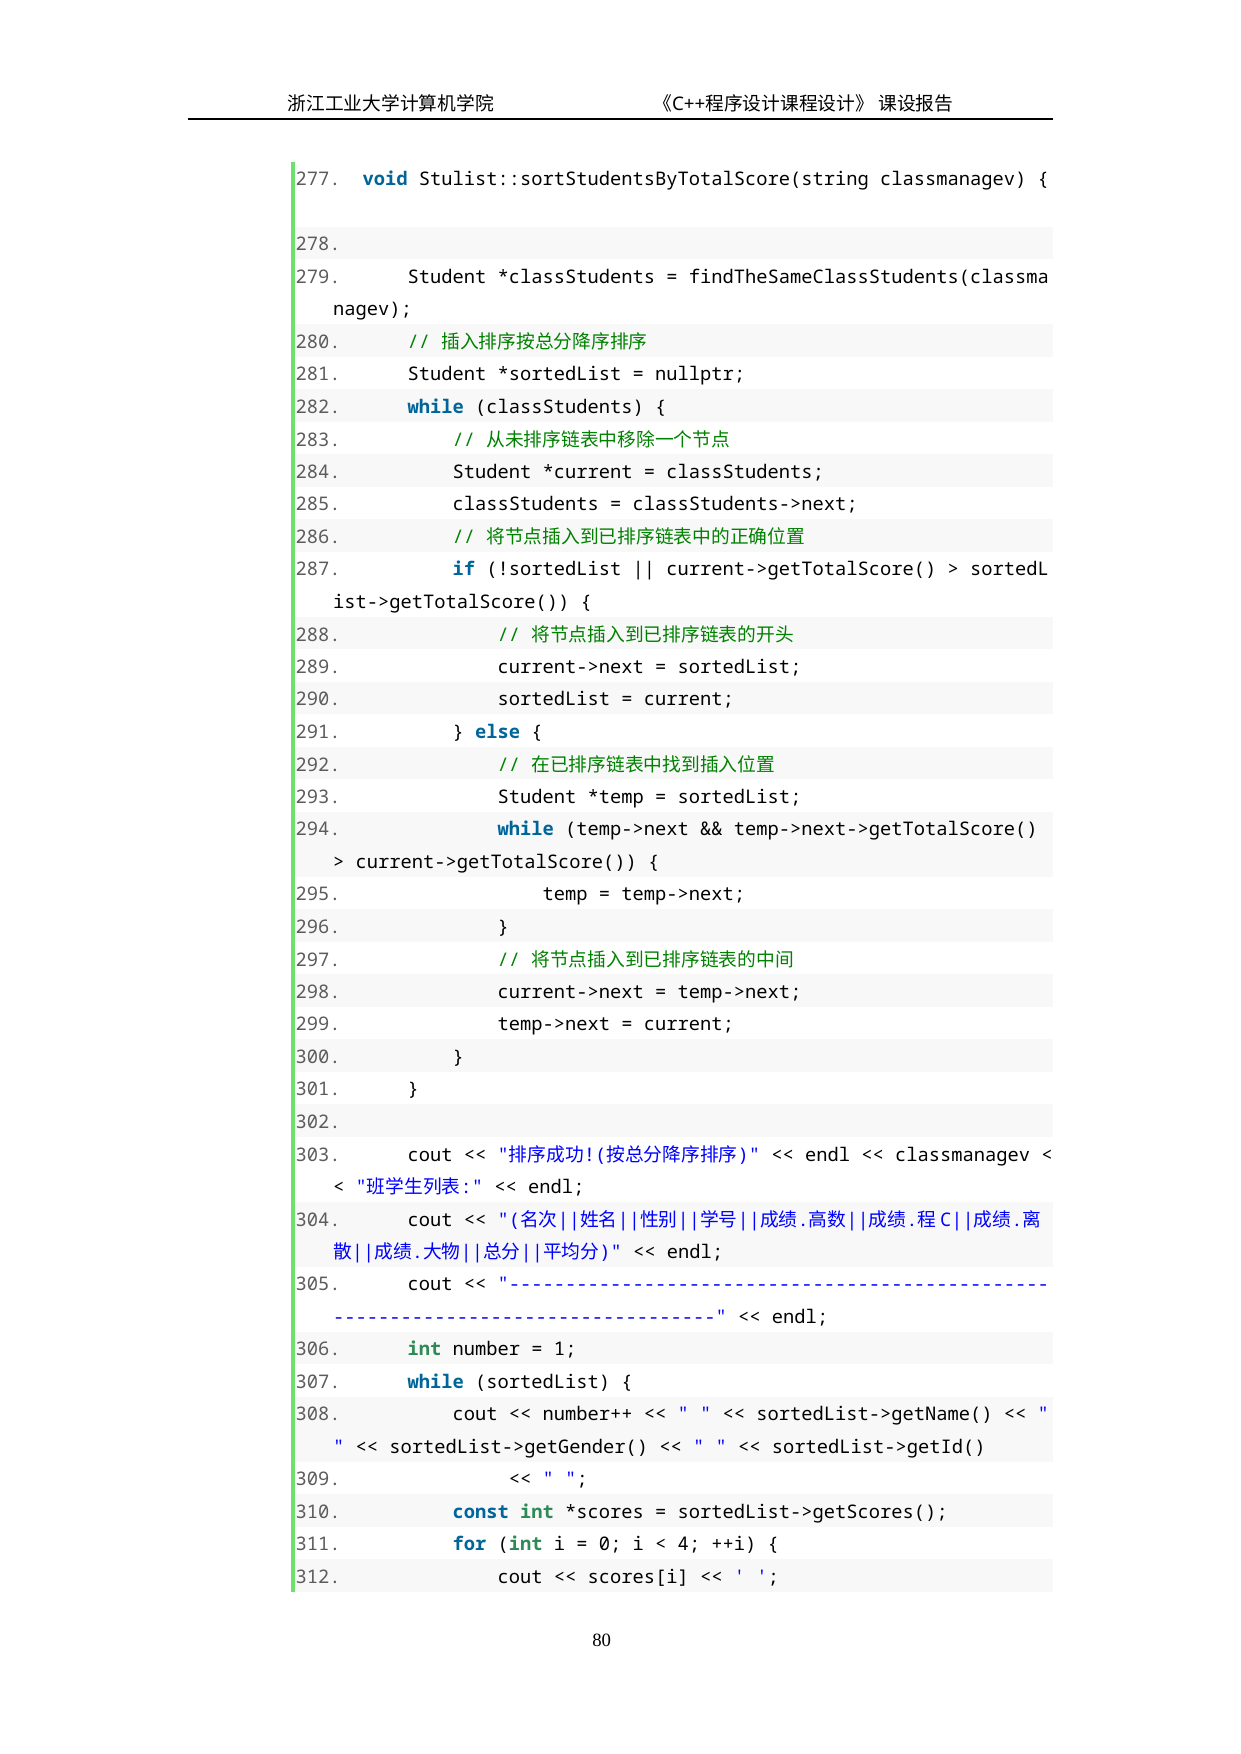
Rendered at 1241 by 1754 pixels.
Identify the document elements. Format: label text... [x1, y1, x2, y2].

list Student *temp = sortedList; [295, 779, 1053, 812]
list } [295, 909, 1053, 942]
list cout << "----------------------------------------------------------------------------------" << endl; [295, 1267, 1053, 1332]
list // 在已排序链表中找到插入位置 [295, 747, 1053, 779]
list Student *current = classStudents; [295, 454, 1053, 487]
list << " "; [295, 1462, 1053, 1494]
list temp->next = current; [295, 1007, 1053, 1039]
list classStudents = classStudents->next; [295, 487, 1053, 519]
list // 将节点插入到已排序链表的中间 [295, 942, 1053, 974]
list while (classStudents) { [295, 389, 1053, 422]
list cout << "(名次||姓名||性别||学号||成绩.高数||成绩.程C||成绩.离散||成绩.大物||总分||平均分)" << endl; [295, 1202, 1053, 1267]
list } [295, 1072, 1053, 1104]
list cout << "排序成功!(按总分降序排序)" << endl << classmanagev << "班学生列表:" << endl; [295, 1137, 1053, 1202]
list for (int i = 0; i < 4; ++i) { [295, 1527, 1053, 1559]
list // 从未排序链表中移除一个节点 [295, 422, 1053, 454]
list int number = 1; [295, 1332, 1053, 1364]
list while (temp->next && temp->next->getTotalScore() > current->getTotalScore()) { [295, 812, 1053, 877]
list } [295, 1039, 1053, 1072]
list while (sortedList) { [295, 1364, 1053, 1397]
list // 将节点插入到已排序链表的开头 [295, 617, 1053, 649]
list const int *scores = sortedList->getScores(); [295, 1494, 1053, 1527]
list cout << scores[i] << ' '; [295, 1559, 1053, 1592]
list sortedList = current; [295, 682, 1053, 714]
list } else { [295, 714, 1053, 747]
list current->next = temp->next; [295, 974, 1053, 1007]
list cout << number++ << " " << sortedList->getName() << " " << sortedList->getGender() << " " << sortedList->getId() [295, 1397, 1053, 1462]
list Student *sortedList = nullptr; [295, 357, 1053, 389]
list temp = temp->next; [295, 877, 1053, 909]
list if (!sortedList || current->getTotalScore() > sortedList->getTotalScore()) { [295, 552, 1053, 617]
list // 将节点插入到已排序链表中的正确位置 [295, 519, 1053, 552]
list void Stulist::sortStudentsByTotalScore(string classmanagev) { [295, 162, 1053, 227]
list Student *classStudents = findTheSameClassStudents(classmanagev); [295, 259, 1053, 324]
list current->next = sortedList; [295, 649, 1053, 682]
list // 插入排序按总分降序排序 [295, 324, 1053, 357]
